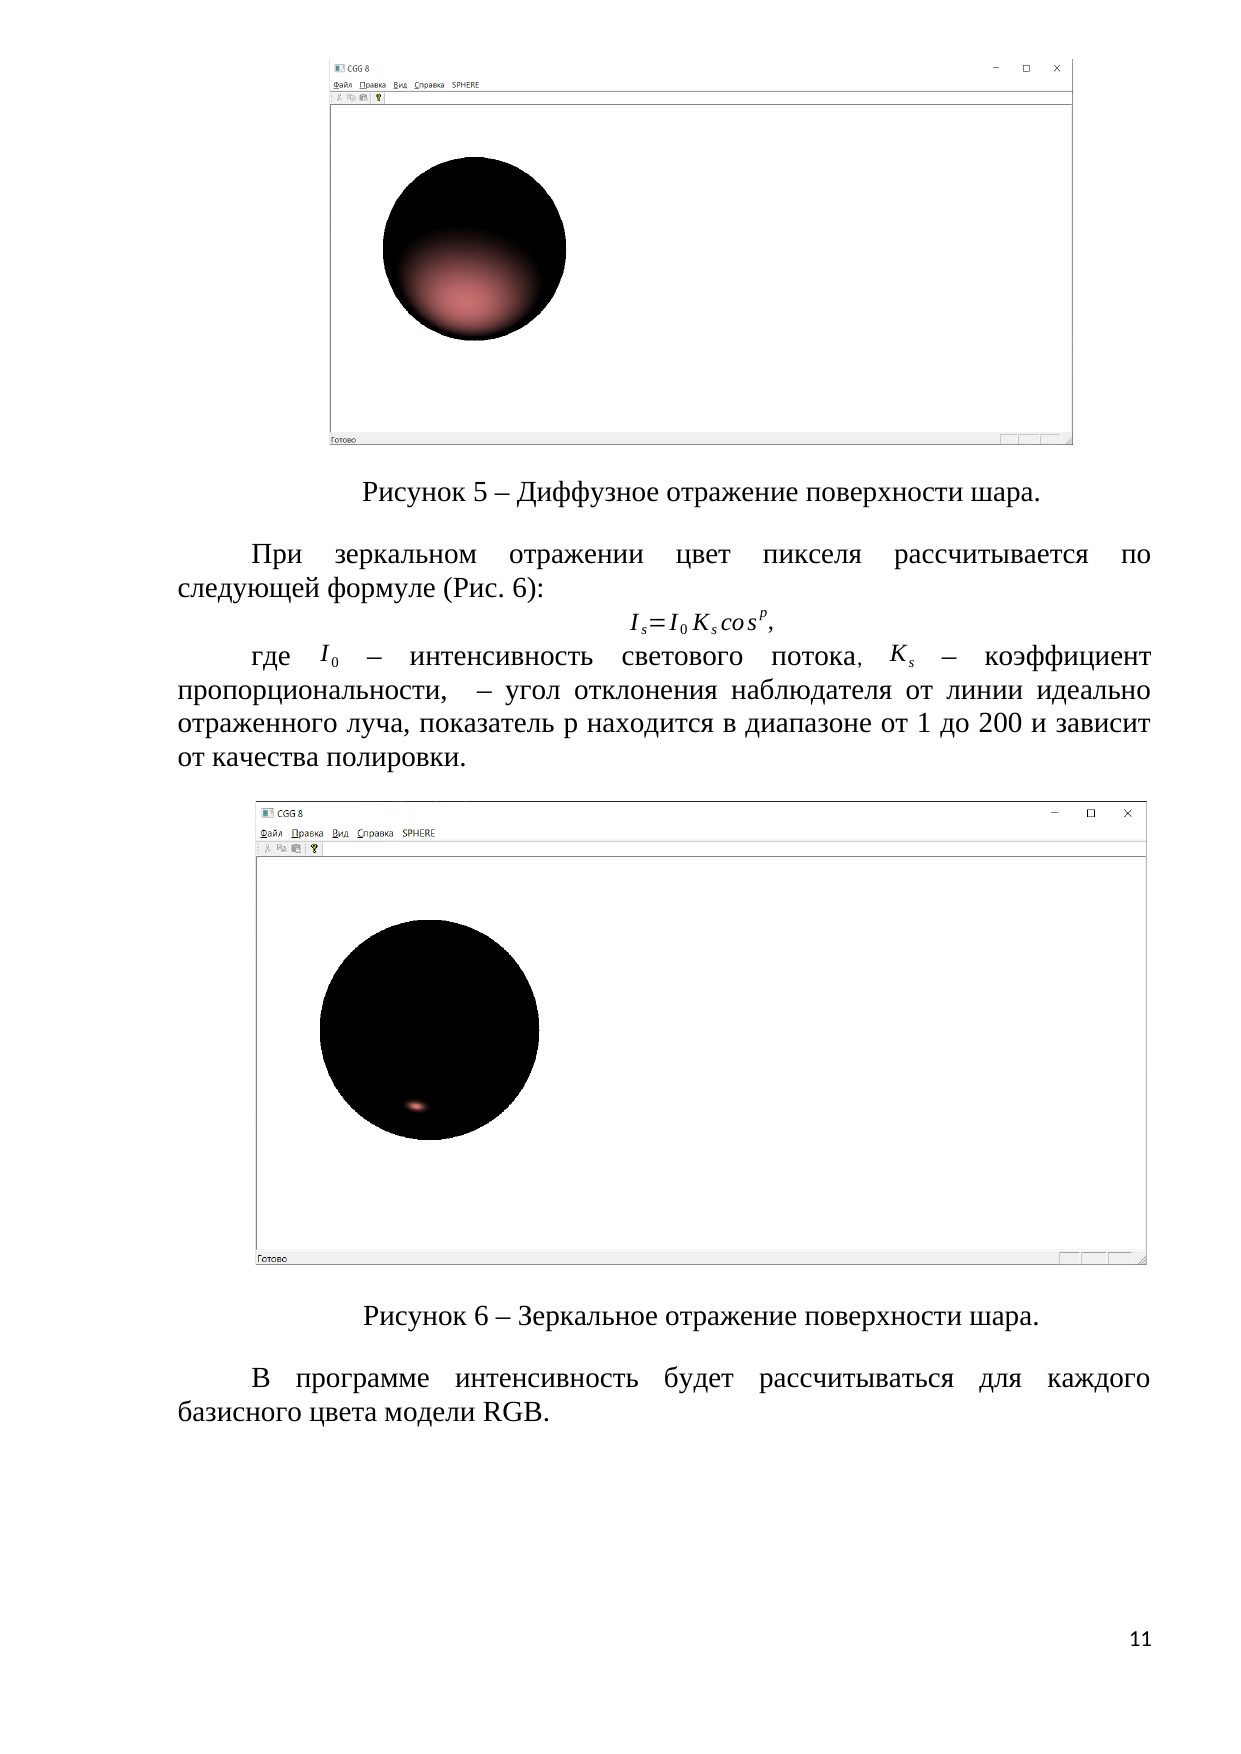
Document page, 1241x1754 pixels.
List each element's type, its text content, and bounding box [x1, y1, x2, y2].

text Рисунок 6 – Зеркальное отражение поверхности шара. [177, 1298, 1152, 1331]
text Рисунок 5 – Диффузное отражение поверхности шара. [177, 474, 1152, 507]
picture [329, 59, 1073, 445]
text , [177, 604, 1152, 638]
picture [255, 801, 1147, 1265]
text где – интенсивность светового потока, – коэффициент пропорциональности, – угол отклонения наблюдателя от линии идеально отраженного луча, показатель p находится в диапазоне от 1 до 200 и зависит от качества полировки. [177, 638, 1152, 773]
text В программе интенсивность будет рассчитываться для каждого базисного цвета модели RGB. [177, 1360, 1152, 1427]
text При зеркальном отражении цвет пикселя рассчитывается по следующей формуле (Рис. 6): [177, 537, 1152, 604]
